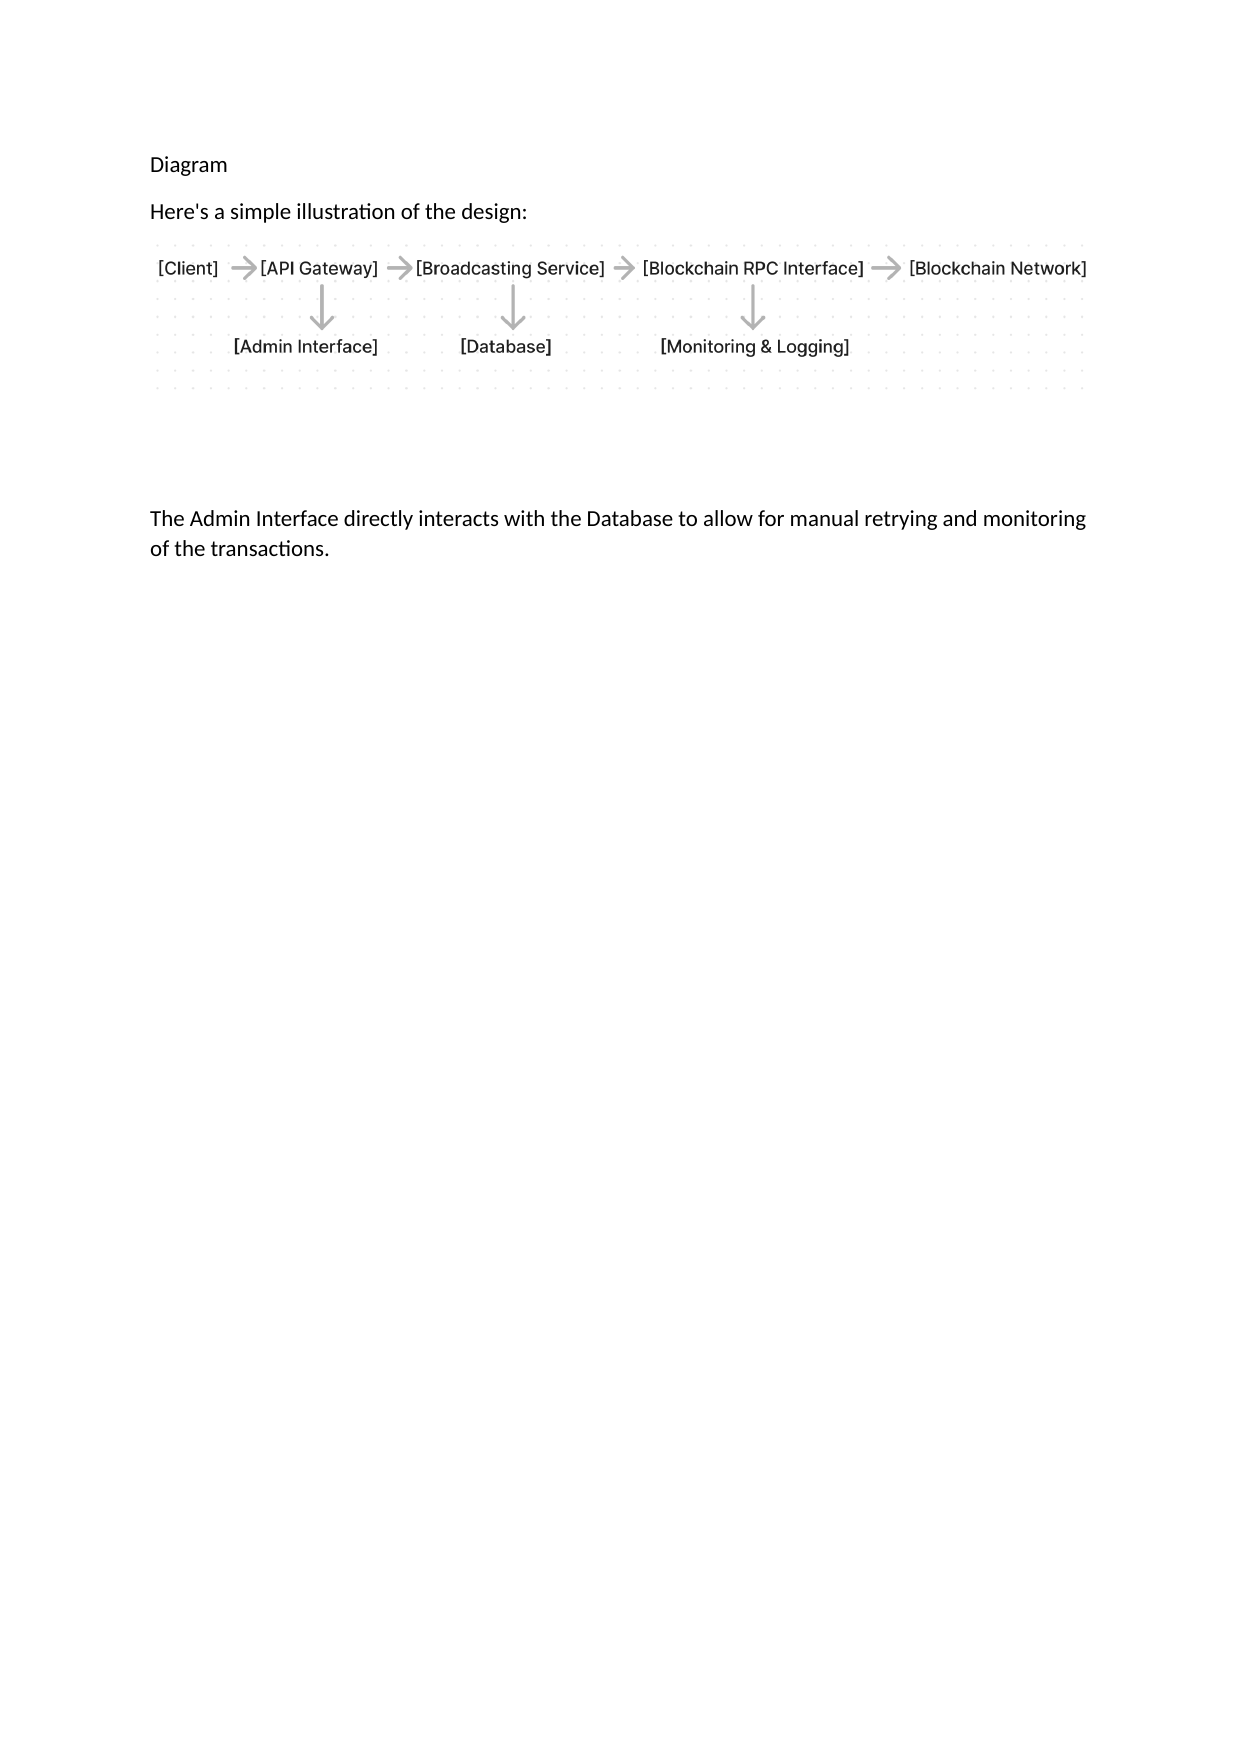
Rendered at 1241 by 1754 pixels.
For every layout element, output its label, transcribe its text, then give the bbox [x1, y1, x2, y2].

text The Admin Interface directly interacts with the Database to allow for manual retrying and monitoring of the transactions. [150, 504, 1090, 563]
text Here's a simple illustration of the design: [150, 197, 1090, 225]
text Diagram [150, 150, 1090, 178]
picture [150, 243, 1091, 392]
